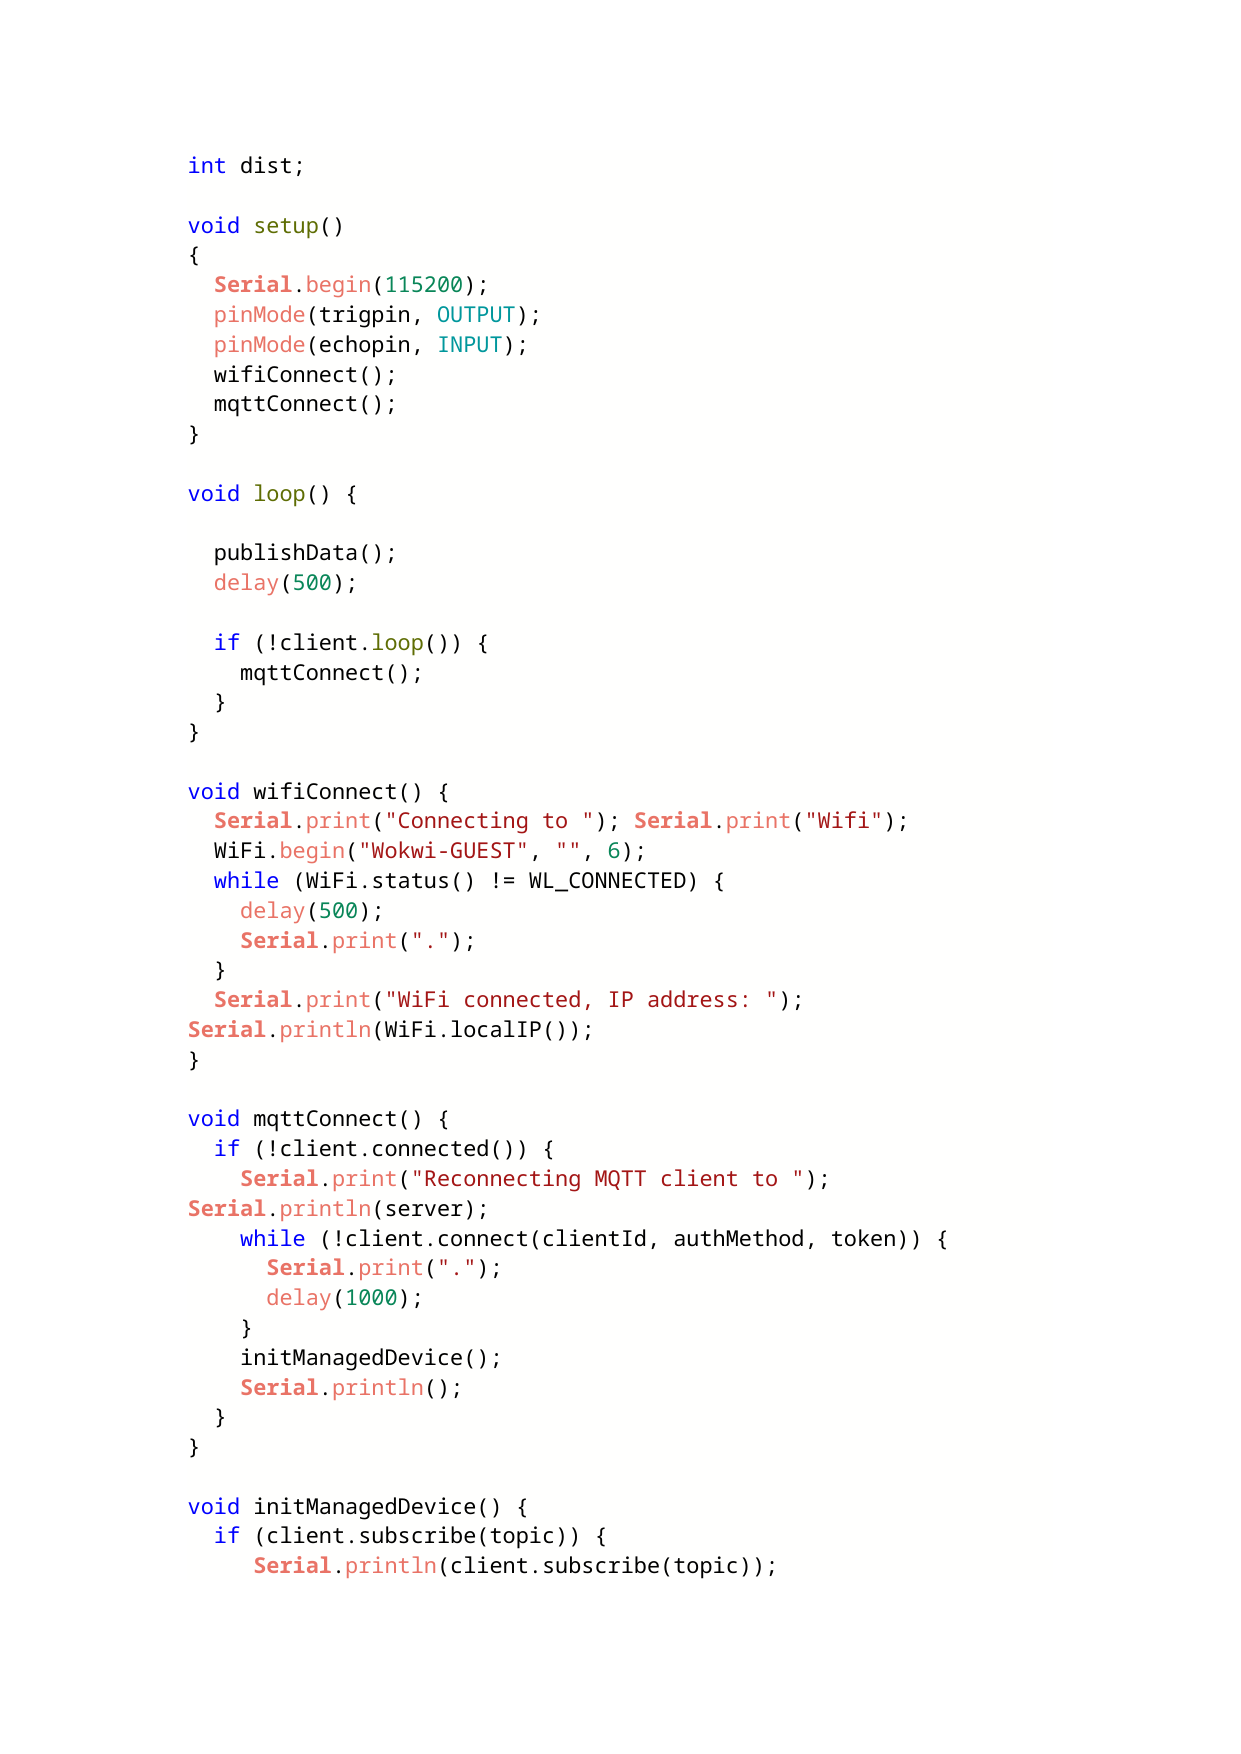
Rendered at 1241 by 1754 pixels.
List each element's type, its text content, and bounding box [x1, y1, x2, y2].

text initManagedDevice(); [187, 1342, 1053, 1371]
text } [187, 1401, 1053, 1431]
text if (!client.loop()) { [187, 627, 1053, 656]
text void loop() { [187, 478, 1053, 507]
text Serial.print("WiFi connected, IP address: "); Serial.println(WiFi.localIP()); [187, 984, 1053, 1044]
text pinMode(trigpin, OUTPUT); [187, 299, 1053, 329]
text if (!client.connected()) { [187, 1133, 1053, 1163]
text void initManagedDevice() { [187, 1491, 1053, 1520]
text mqttConnect(); [187, 656, 1053, 686]
text WiFi.begin("Wokwi-GUEST", "", 6); [187, 835, 1053, 865]
text Serial.print("."); [187, 924, 1053, 954]
text delay(500); [187, 567, 1053, 597]
text void mqttConnect() { [187, 1103, 1053, 1133]
text } [187, 686, 1053, 716]
text Serial.println(client.subscribe(topic)); [187, 1550, 1053, 1580]
text mqttConnect(); [187, 388, 1053, 418]
text } [187, 1312, 1053, 1342]
text if (client.subscribe(topic)) { [187, 1520, 1053, 1550]
text int dist; [187, 150, 1053, 180]
text while (WiFi.status() != WL_CONNECTED) { [187, 865, 1053, 895]
text } [187, 1431, 1053, 1461]
text void wifiConnect() { [187, 776, 1053, 805]
text { [187, 239, 1053, 269]
text delay(500); [187, 895, 1053, 924]
text while (!client.connect(clientId, authMethod, token)) { [187, 1222, 1053, 1252]
text Serial.begin(115200); [187, 269, 1053, 299]
text Serial.print("Reconnecting MQTT client to "); Serial.println(server); [187, 1163, 1053, 1222]
text publishData(); [187, 537, 1053, 567]
text Serial.println(); [187, 1371, 1053, 1401]
text Serial.print("."); [187, 1252, 1053, 1282]
text } [187, 418, 1053, 448]
text delay(1000); [187, 1282, 1053, 1312]
text } [187, 954, 1053, 984]
text pinMode(echopin, INPUT); [187, 329, 1053, 358]
text void setup() [187, 209, 1053, 239]
text Serial.print("Connecting to "); Serial.print("Wifi"); [187, 805, 1053, 835]
text } [187, 1044, 1053, 1073]
text wifiConnect(); [187, 358, 1053, 388]
text } [187, 716, 1053, 746]
